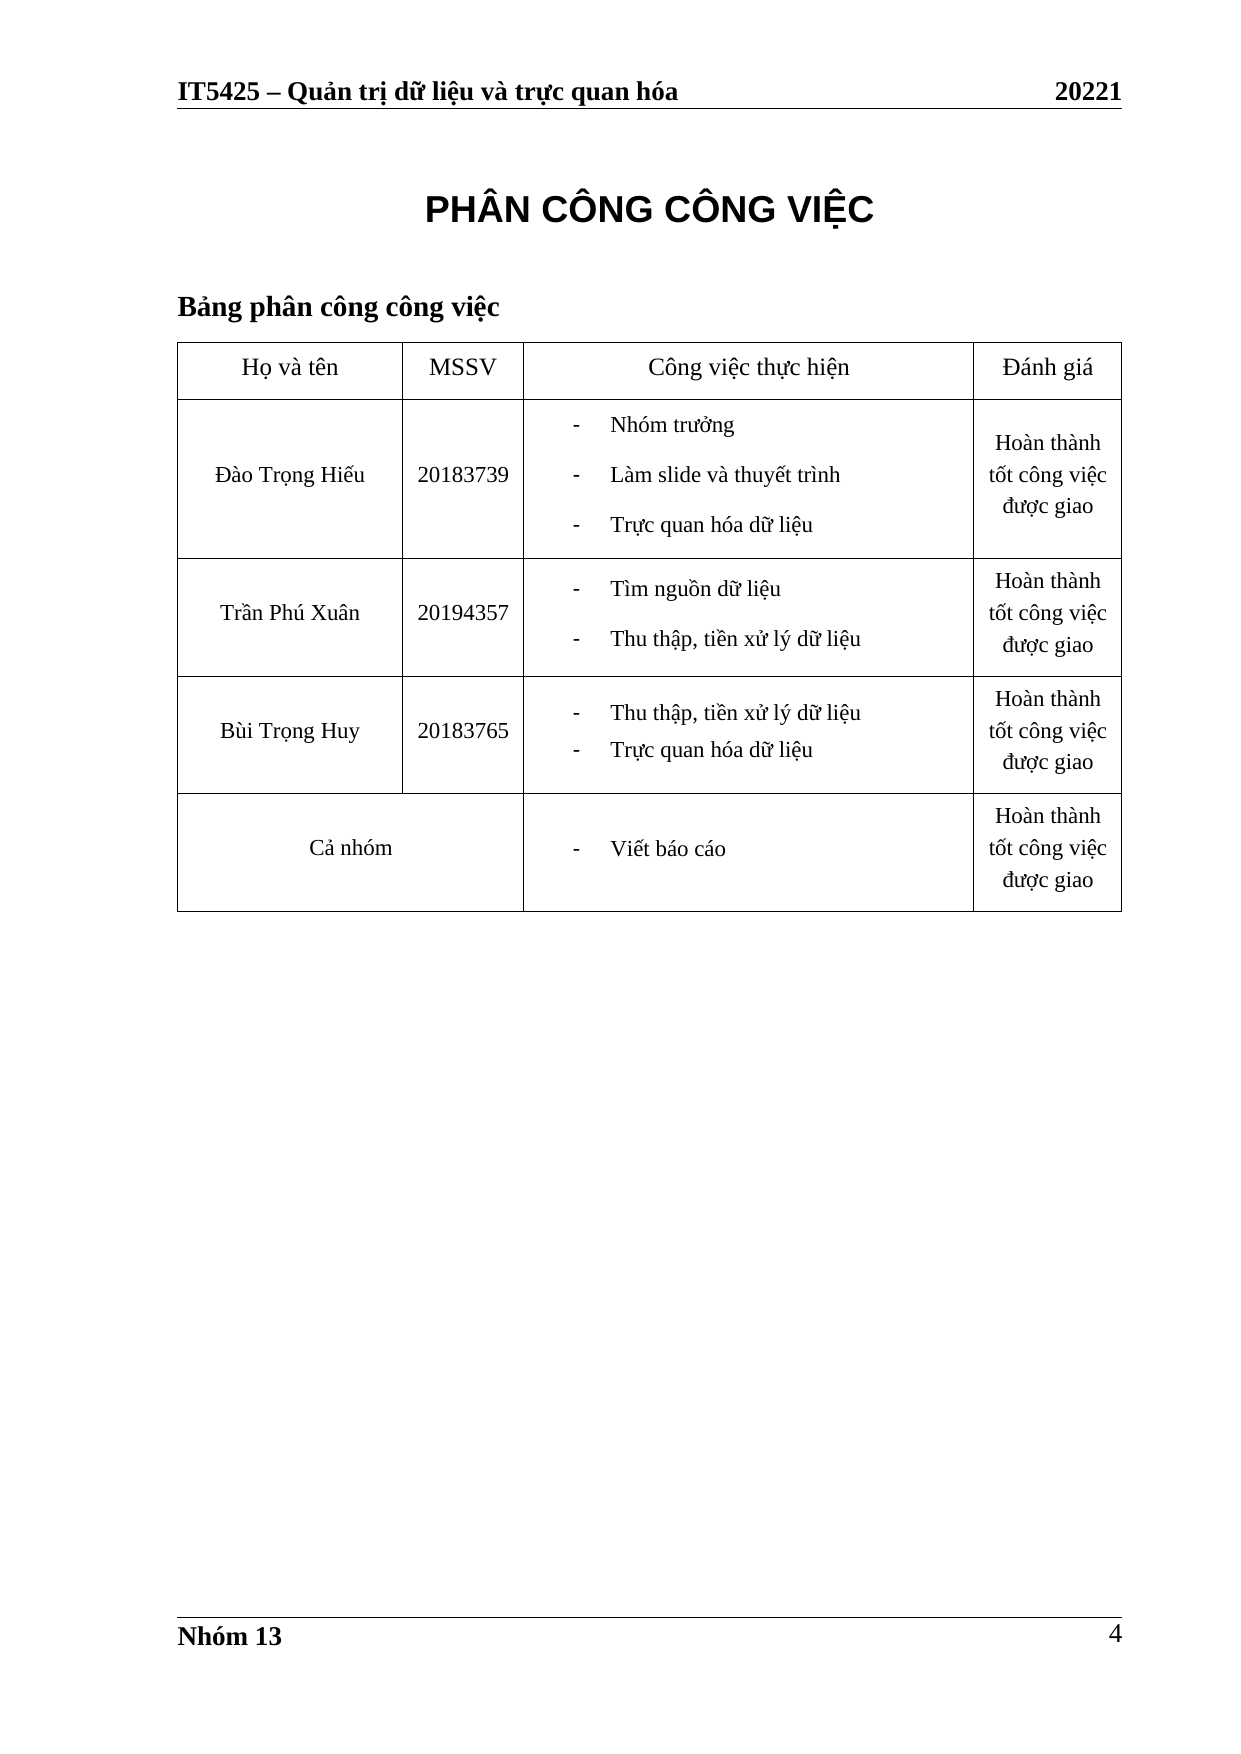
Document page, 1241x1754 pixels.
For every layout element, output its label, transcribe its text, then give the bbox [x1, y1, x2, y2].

table_header Họ và tên [178, 343, 402, 399]
text PHÂN CÔNG CÔNG VIỆC [177, 187, 1122, 230]
table_header Công việc thực hiện [524, 343, 973, 399]
table_cell Hoàn thành tốt công việc được giao [974, 400, 1121, 558]
table_cell Viết báo cáo [524, 794, 973, 911]
table_header Đánh giá [974, 343, 1121, 399]
table_cell Cả nhóm [178, 794, 523, 911]
table_cell 20183765 [403, 677, 523, 793]
table_cell Bùi Trọng Huy [178, 677, 402, 793]
table_cell Đào Trọng Hiếu [178, 400, 402, 558]
table_cell Nhóm trưởng Làm slide và thuyết trình Trực quan hóa dữ liệu [524, 400, 973, 558]
table_cell 20194357 [403, 559, 523, 676]
table_header MSSV [403, 343, 523, 399]
table_cell Thu thập, tiền xử lý dữ liệu Trực quan hóa dữ liệu [524, 677, 973, 793]
table_cell Tìm nguồn dữ liệu Thu thập, tiền xử lý dữ liệu [524, 559, 973, 676]
table_cell Hoàn thành tốt công việc được giao [974, 794, 1121, 911]
table_cell Hoàn thành tốt công việc được giao [974, 677, 1121, 793]
table_cell Trần Phú Xuân [178, 559, 402, 676]
text Bảng phân công công việc [177, 289, 1122, 323]
table_cell 20183739 [403, 400, 523, 558]
table_cell Hoàn thành tốt công việc được giao [974, 559, 1121, 676]
